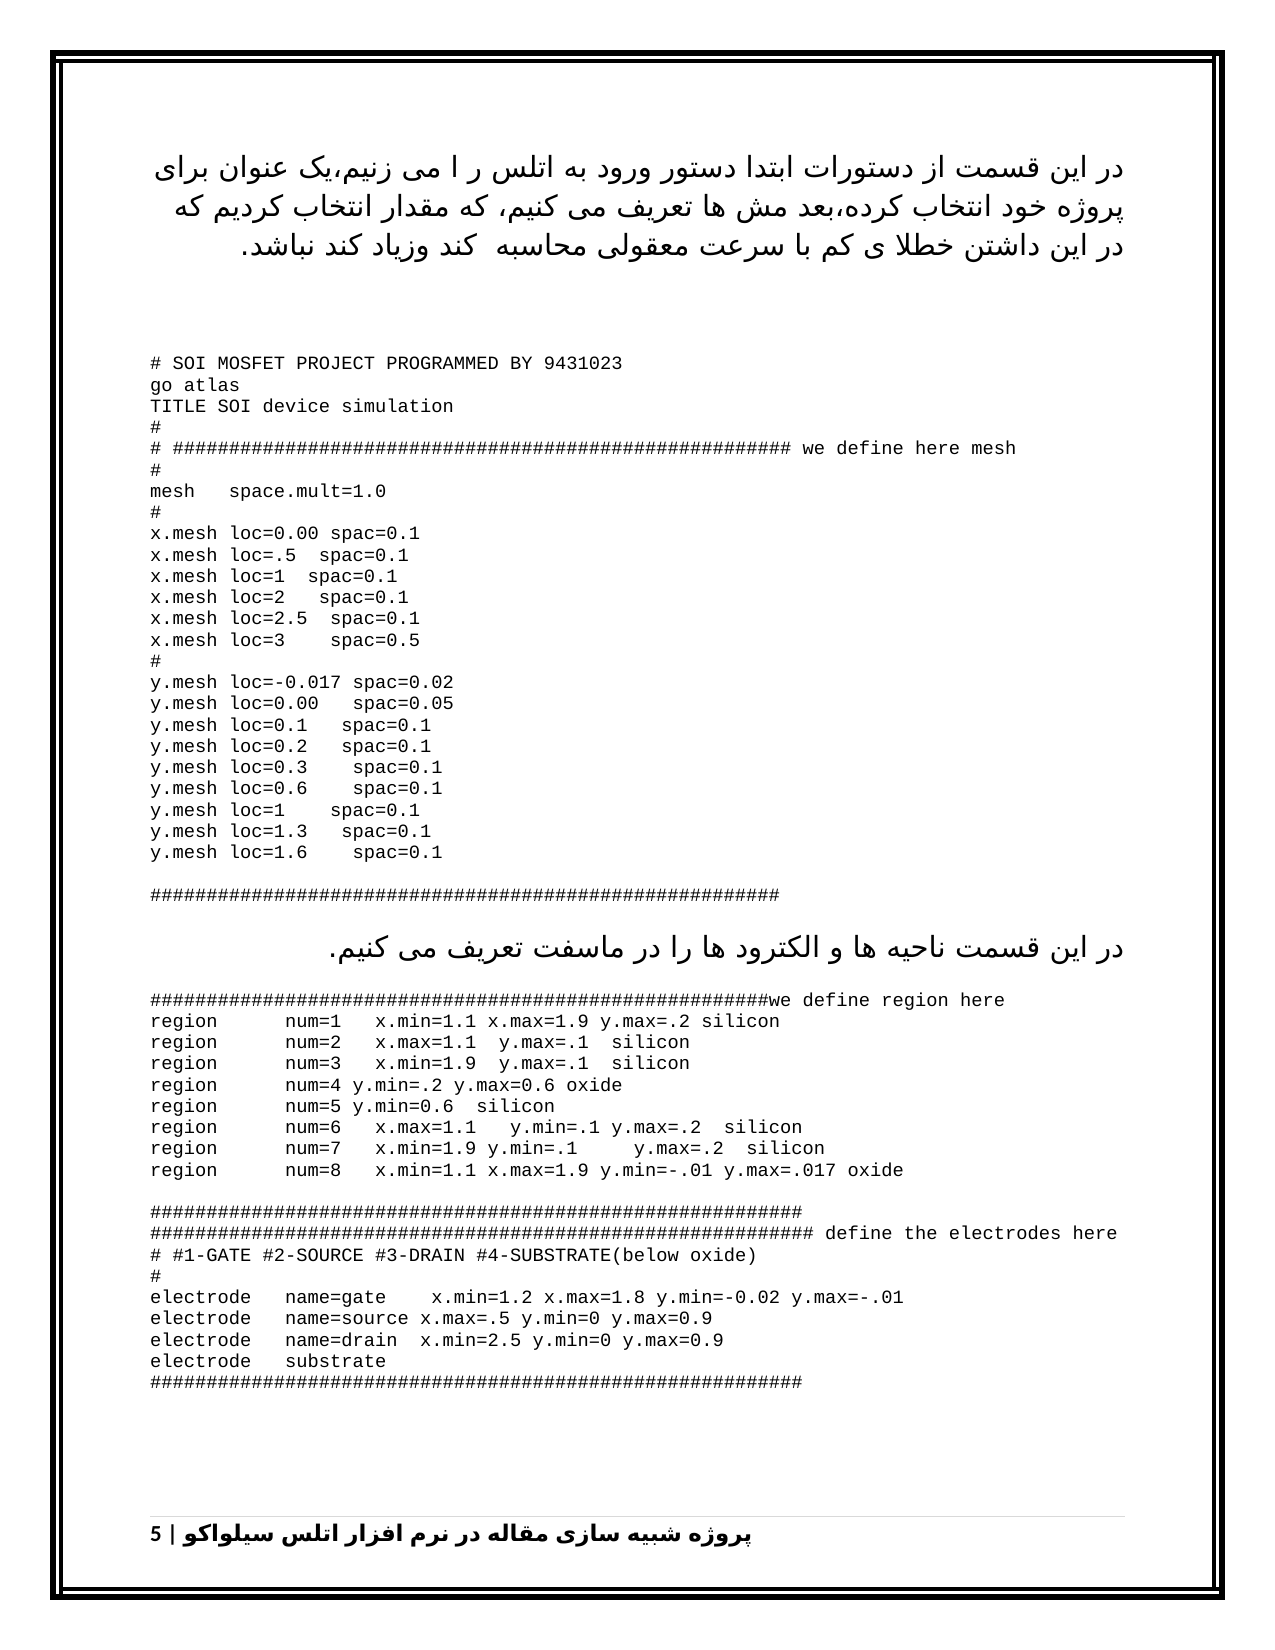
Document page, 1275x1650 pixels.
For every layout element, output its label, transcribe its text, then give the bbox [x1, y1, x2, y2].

text y.mesh loc=0.00 spac=0.05 [150, 694, 1125, 715]
text electrode name=gate x.min=1.2 x.max=1.8 y.min=-0.02 y.max=-.01 [150, 1288, 1125, 1309]
text x.mesh loc=2 spac=0.1 [150, 588, 1125, 609]
text # [150, 503, 1125, 524]
text y.mesh loc=1 spac=0.1 [150, 800, 1125, 822]
text mesh space.mult=1.0 [150, 482, 1125, 503]
text x.mesh loc=0.00 spac=0.1 [150, 524, 1125, 545]
text ########################################################## [150, 1373, 1125, 1394]
text electrode name=drain x.min=2.5 y.min=0 y.max=0.9 [150, 1330, 1125, 1352]
text y.mesh loc=-0.017 spac=0.02 [150, 673, 1125, 694]
text در این قسمت ناحیه ها و الکترود ها را در ماسفت تعریف می کنیم. [150, 931, 1125, 964]
text y.mesh loc=0.3 spac=0.1 [150, 758, 1125, 779]
text # [150, 652, 1125, 673]
text region num=8 x.min=1.1 x.max=1.9 y.min=-.01 y.max=.017 oxide [150, 1160, 1125, 1182]
text # [150, 418, 1125, 439]
text x.mesh loc=.5 spac=0.1 [150, 545, 1125, 567]
text region num=3 x.min=1.9 y.max=.1 silicon [150, 1054, 1125, 1075]
text ######################################################## [150, 885, 1125, 907]
text y.mesh loc=1.3 spac=0.1 [150, 822, 1125, 843]
text # ####################################################### we define here mesh [150, 439, 1125, 460]
text #######################################################we define region here [150, 990, 1125, 1012]
text region num=7 x.min=1.9 y.min=.1 y.max=.2 silicon [150, 1139, 1125, 1160]
text TITLE SOI device simulation [150, 397, 1125, 418]
text در این قسمت از دستورات ابتدا دستور ورود به اتلس ر ا می زنیم،یک عنوان برای پروژه خود انتخاب کرده،بعد مش ها تعریف می کنیم، که مقدار انتخاب کردیم که در این داشتن خطلا ی کم با سرعت معقولی محاسبه کند وزیاد کند نباشد. [150, 150, 1125, 262]
text electrode name=source x.max=.5 y.min=0 y.max=0.9 [150, 1309, 1125, 1330]
text ########################################################## [150, 1203, 1125, 1224]
text x.mesh loc=3 spac=0.5 [150, 630, 1125, 652]
text region num=1 x.min=1.1 x.max=1.9 y.max=.2 silicon [150, 1012, 1125, 1033]
text region num=4 y.min=.2 y.max=0.6 oxide [150, 1075, 1125, 1097]
text # [150, 460, 1125, 482]
text y.mesh loc=1.6 spac=0.1 [150, 843, 1125, 864]
text region num=2 x.max=1.1 y.max=.1 silicon [150, 1033, 1125, 1054]
text electrode substrate [150, 1352, 1125, 1373]
text go atlas [150, 375, 1125, 397]
text region num=6 x.max=1.1 y.min=.1 y.max=.2 silicon [150, 1118, 1125, 1139]
text x.mesh loc=1 spac=0.1 [150, 567, 1125, 588]
text ########################################################### define the electrodes here [150, 1224, 1125, 1245]
text # SOI MOSFET PROJECT PROGRAMMED BY 9431023 [150, 354, 1125, 375]
text y.mesh loc=0.1 spac=0.1 [150, 715, 1125, 737]
text # #1-GATE #2-SOURCE #3-DRAIN #4-SUBSTRATE(below oxide) [150, 1245, 1125, 1267]
text y.mesh loc=0.2 spac=0.1 [150, 737, 1125, 758]
text x.mesh loc=2.5 spac=0.1 [150, 609, 1125, 630]
text y.mesh loc=0.6 spac=0.1 [150, 779, 1125, 800]
text # [150, 1267, 1125, 1288]
text region num=5 y.min=0.6 silicon [150, 1097, 1125, 1118]
